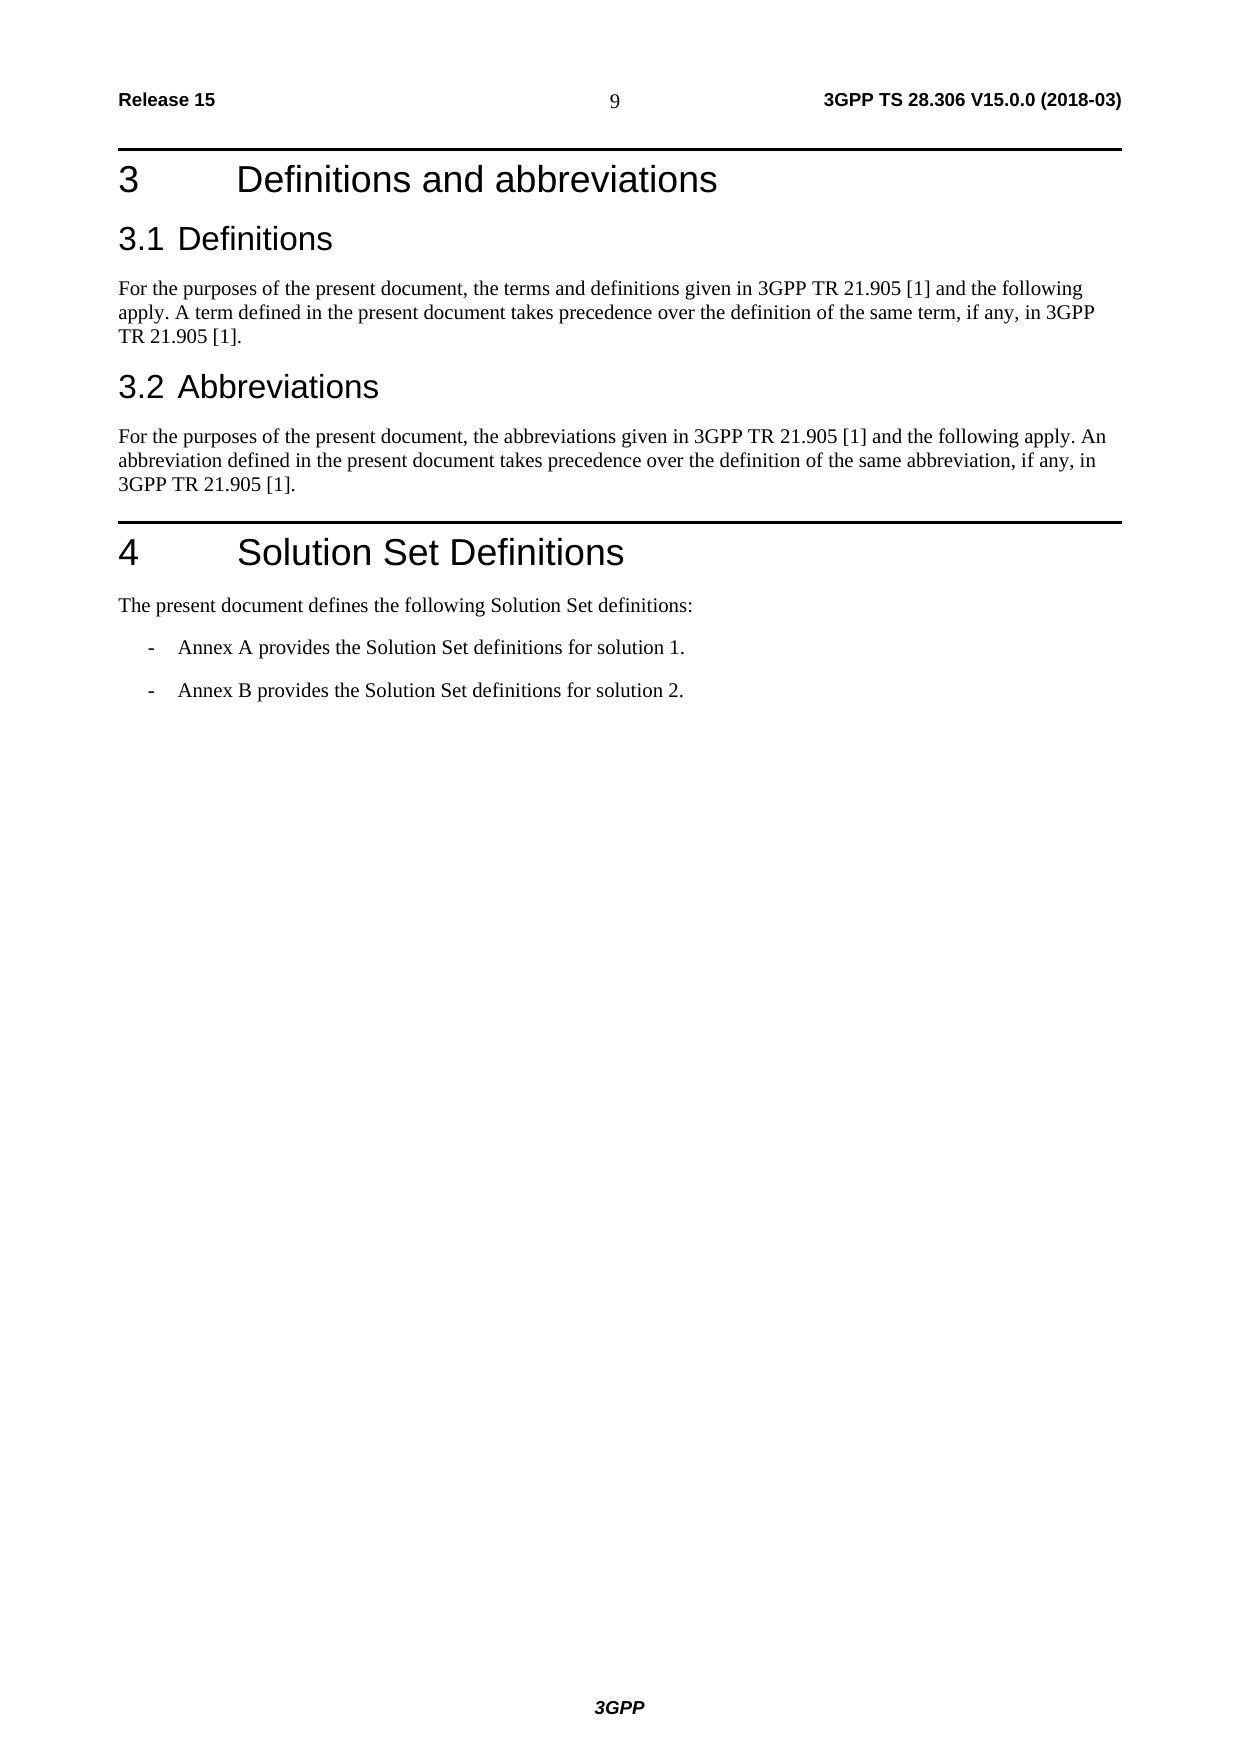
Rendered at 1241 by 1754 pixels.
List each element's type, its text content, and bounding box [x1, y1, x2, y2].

text - Annex A provides the Solution Set definitions for solution 1. [148, 635, 1122, 659]
text For the purposes of the present document, the abbreviations given in 3GPP TR 21.905 [1] and the following apply. An abbreviation defined in the present document takes precedence over the definition of the same abbreviation, if any, in 3GPP TR 21.905 [1]. [118, 424, 1122, 496]
subtitle 4 Solution Set Definitions [118, 524, 1122, 574]
subtitle 3.1 Definitions [118, 219, 1122, 257]
subtitle 3.2 Abbreviations [118, 367, 1122, 405]
text For the purposes of the present document, the terms and definitions given in 3GPP TR 21.905 [1] and the following apply. A term defined in the present document takes precedence over the definition of the same term, if any, in 3GPP TR 21.905 [1]. [118, 276, 1122, 348]
text The present document defines the following Solution Set definitions: [118, 592, 1122, 617]
text - Annex B provides the Solution Set definitions for solution 2. [148, 678, 1122, 702]
subtitle 3 Definitions and abbreviations [118, 151, 1122, 200]
